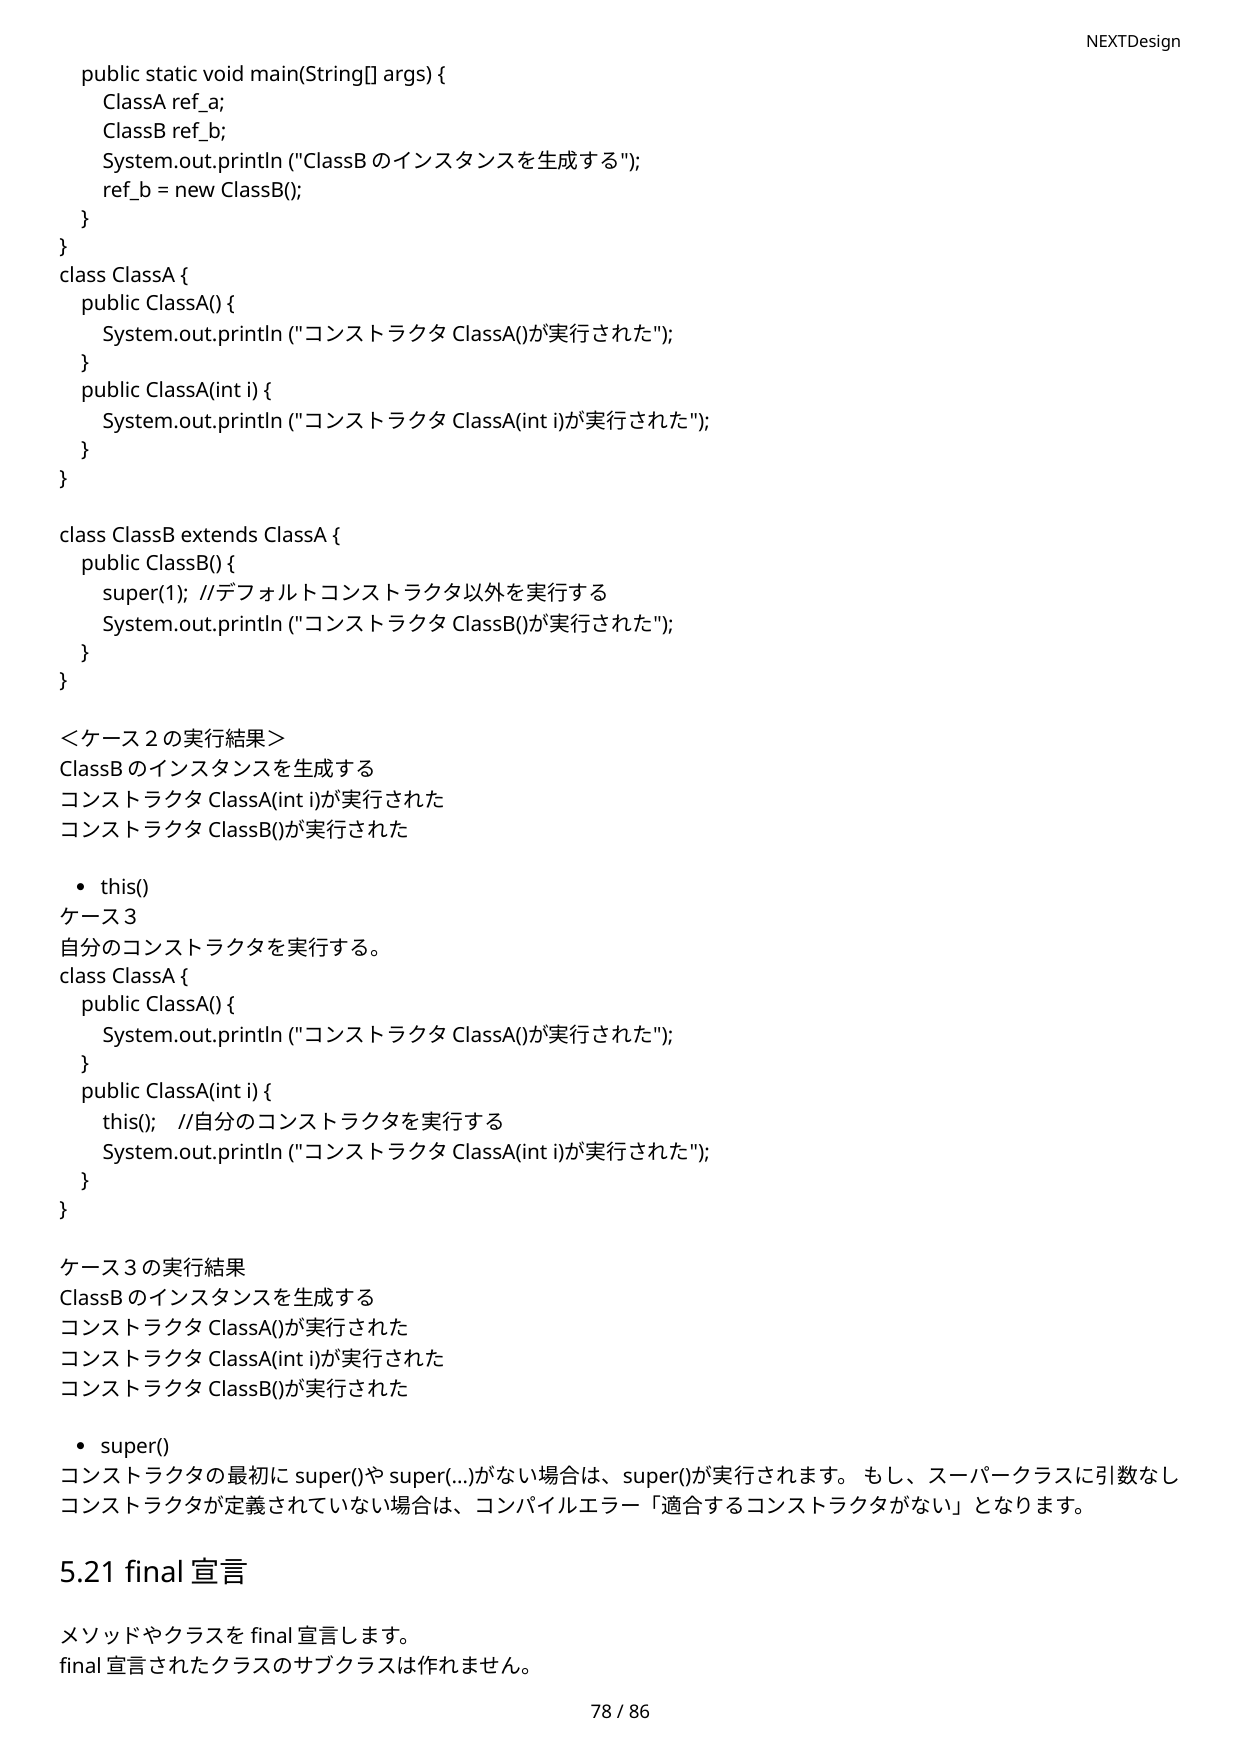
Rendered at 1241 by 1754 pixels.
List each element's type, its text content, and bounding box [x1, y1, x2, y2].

text } [59, 1166, 1181, 1194]
text super(1); //デフォルトコンストラクタ以外を実行する [59, 577, 1181, 607]
text ClassA ref_a; [59, 87, 1181, 116]
text } [59, 666, 1181, 694]
text } [59, 203, 1181, 232]
text System.out.println ("ClassBのインスタンスを生成する"); [59, 144, 1181, 175]
text ケース３ [59, 901, 1181, 931]
text public static void main(String[] args) { [59, 59, 1181, 87]
text public ClassA() { [59, 989, 1181, 1018]
text コンストラクタClassA()が実行された [59, 1311, 1181, 1342]
text public ClassA() { [59, 288, 1181, 317]
text System.out.println ("コンストラクタClassB()が実行された"); [59, 607, 1181, 637]
text this(); //自分のコンストラクタを実行する [59, 1105, 1181, 1135]
text コンストラクタの最初にsuper()やsuper(…)がない場合は、super()が実行されます。 もし、スーパークラスに引数なしコンストラクタが定義されていない場合は、コンパイルエラー「適合するコンストラクタがない」となります。 [59, 1459, 1181, 1520]
text public ClassB() { [59, 548, 1181, 577]
text } [59, 1048, 1181, 1077]
subtitle this() [77, 872, 1181, 901]
text } [59, 463, 1181, 491]
text public ClassA(int i) { [59, 1077, 1181, 1105]
text ClassB ref_b; [59, 116, 1181, 144]
text ケース３の実行結果 [59, 1251, 1181, 1281]
text } [59, 1194, 1181, 1222]
text ClassBのインスタンスを生成する [59, 1281, 1181, 1311]
text コンストラクタClassB()が実行された [59, 1372, 1181, 1402]
text } [59, 347, 1181, 376]
text ClassBのインスタンスを生成する [59, 753, 1181, 783]
text コンストラクタClassA(int i)が実行された [59, 783, 1181, 813]
text class ClassA { [59, 260, 1181, 288]
text ref_b = new ClassB(); [59, 175, 1181, 203]
text System.out.println ("コンストラクタClassA()が実行された"); [59, 317, 1181, 347]
text 自分のコンストラクタを実行する。 [59, 931, 1181, 961]
text System.out.println ("コンストラクタClassA(int i)が実行された"); [59, 1135, 1181, 1166]
text } [59, 637, 1181, 666]
text ＜ケース２の実行結果＞ [59, 722, 1181, 753]
text class ClassB extends ClassA { [59, 520, 1181, 548]
subtitle super() [77, 1431, 1181, 1459]
text public ClassA(int i) { [59, 376, 1181, 404]
text System.out.println ("コンストラクタClassA()が実行された"); [59, 1018, 1181, 1048]
text メソッドやクラスをfinal宣言します。 [59, 1619, 1181, 1649]
text コンストラクタClassA(int i)が実行された [59, 1342, 1181, 1372]
text class ClassA { [59, 961, 1181, 989]
text System.out.println ("コンストラクタClassA(int i)が実行された"); [59, 404, 1181, 434]
text } [59, 434, 1181, 463]
subtitle final宣言 [59, 1548, 1181, 1591]
text コンストラクタClassB()が実行された [59, 813, 1181, 844]
text } [59, 232, 1181, 260]
text final宣言されたクラスのサブクラスは作れません。 [59, 1649, 1181, 1680]
